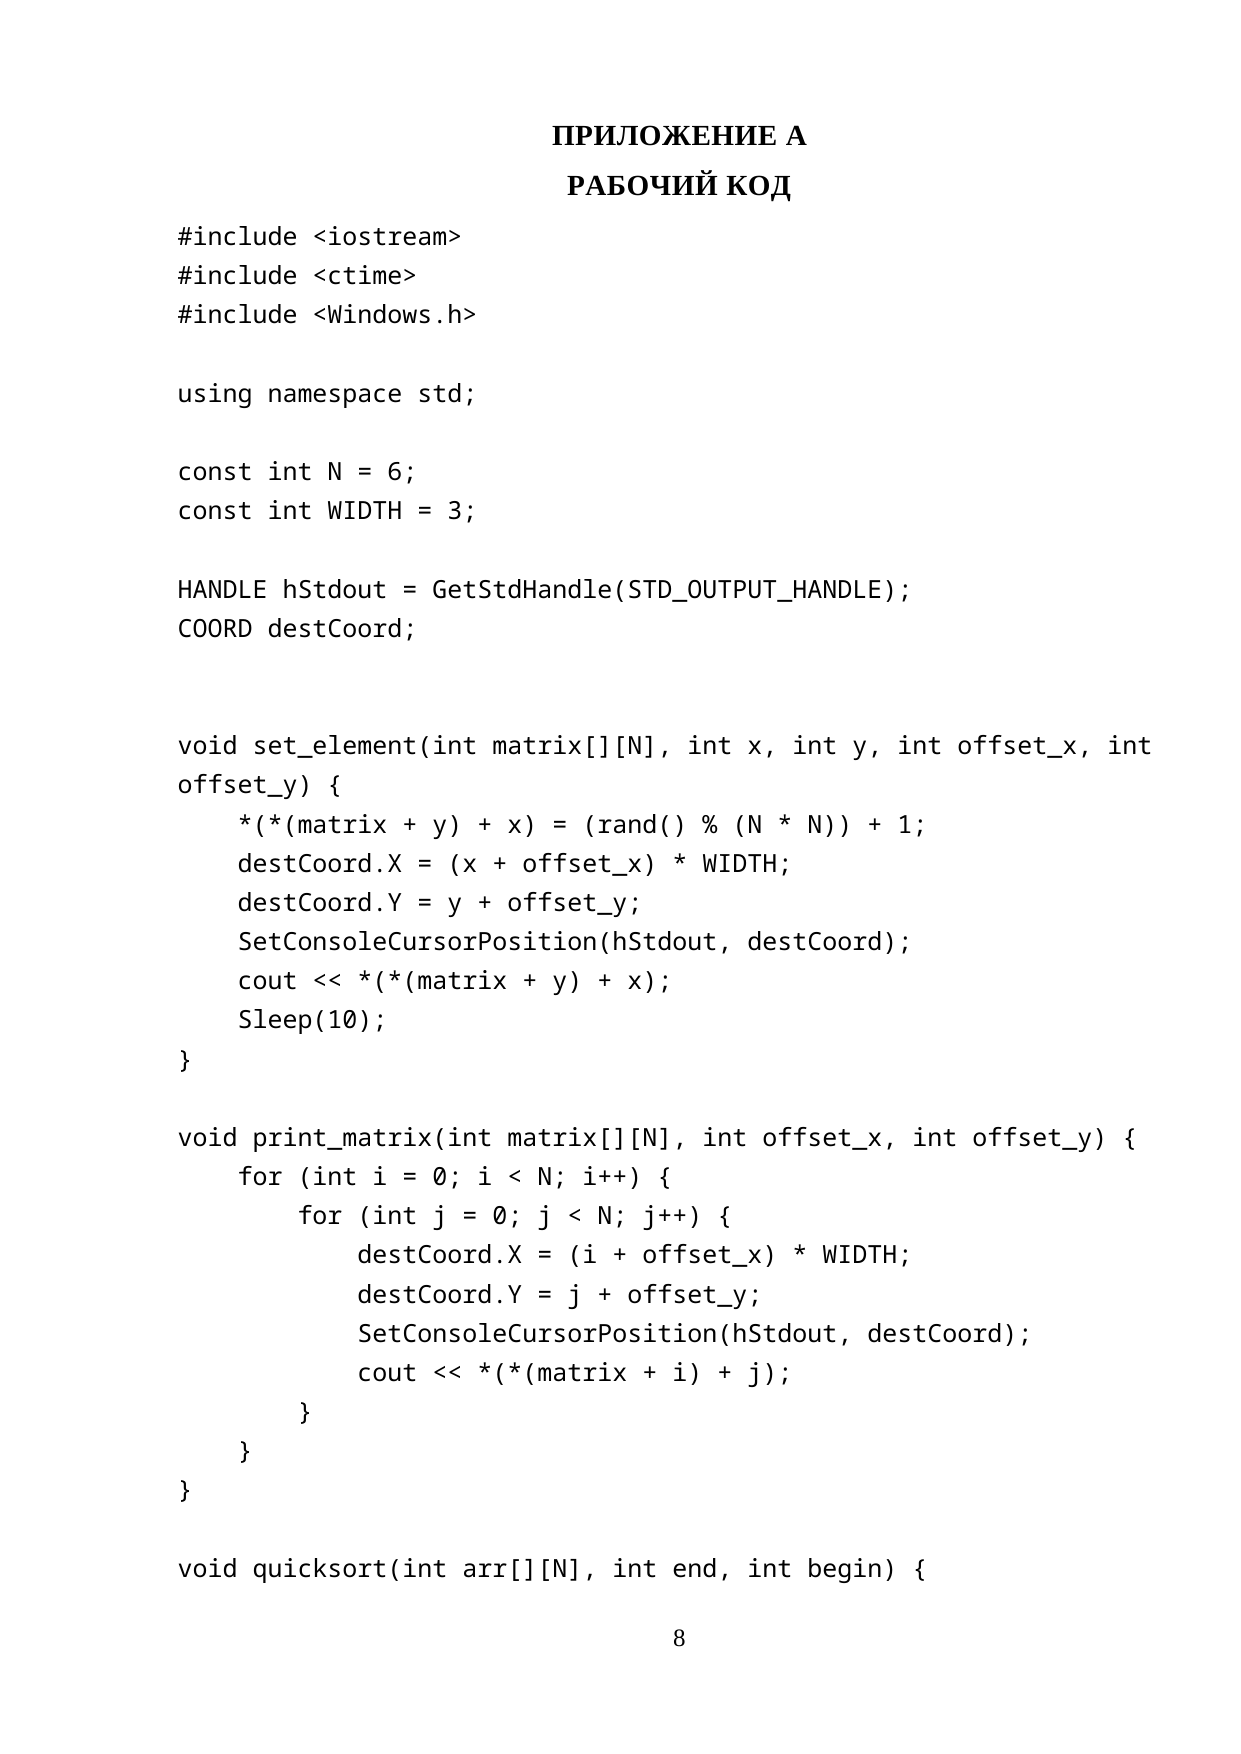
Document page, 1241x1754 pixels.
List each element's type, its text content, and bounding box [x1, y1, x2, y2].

text Приложение А [177, 118, 1181, 152]
text } [177, 1394, 1181, 1428]
text cout << *(*(matrix + i) + j); [177, 1354, 1181, 1389]
text void quicksort(int arr[][N], int end, int begin) { [177, 1550, 1181, 1584]
text destCoord.Y = j + offset_y; [177, 1276, 1181, 1310]
text } [177, 1433, 1181, 1467]
text *(*(matrix + y) + x) = (rand() % (N * N)) + 1; [177, 806, 1181, 840]
text void set_element(int matrix[][N], int x, int y, int offset_x, int offset_y) { [177, 728, 1181, 801]
text } [177, 1472, 1181, 1506]
text const int N = 6; [177, 454, 1181, 488]
text #include <Windows.h> [177, 297, 1181, 331]
text Sleep(10); [177, 1002, 1181, 1036]
text #include <ctime> [177, 258, 1181, 292]
text const int WIDTH = 3; [177, 493, 1181, 527]
text рабочий код [177, 168, 1181, 202]
text COORD destCoord; [177, 610, 1181, 644]
text SetConsoleCursorPosition(hStdout, destCoord); [177, 1315, 1181, 1349]
text #include <iostream> [177, 219, 1181, 253]
text cout << *(*(matrix + y) + x); [177, 963, 1181, 997]
text } [177, 1041, 1181, 1075]
text destCoord.X = (x + offset_x) * WIDTH; [177, 845, 1181, 879]
text for (int i = 0; i < N; i++) { [177, 1159, 1181, 1193]
text for (int j = 0; j < N; j++) { [177, 1198, 1181, 1232]
text SetConsoleCursorPosition(hStdout, destCoord); [177, 924, 1181, 958]
text using namespace std; [177, 375, 1181, 409]
text HANDLE hStdout = GetStdHandle(STD_OUTPUT_HANDLE); [177, 571, 1181, 605]
text destCoord.Y = y + offset_y; [177, 884, 1181, 919]
text destCoord.X = (i + offset_x) * WIDTH; [177, 1237, 1181, 1271]
text void print_matrix(int matrix[][N], int offset_x, int offset_y) { [177, 1119, 1181, 1154]
